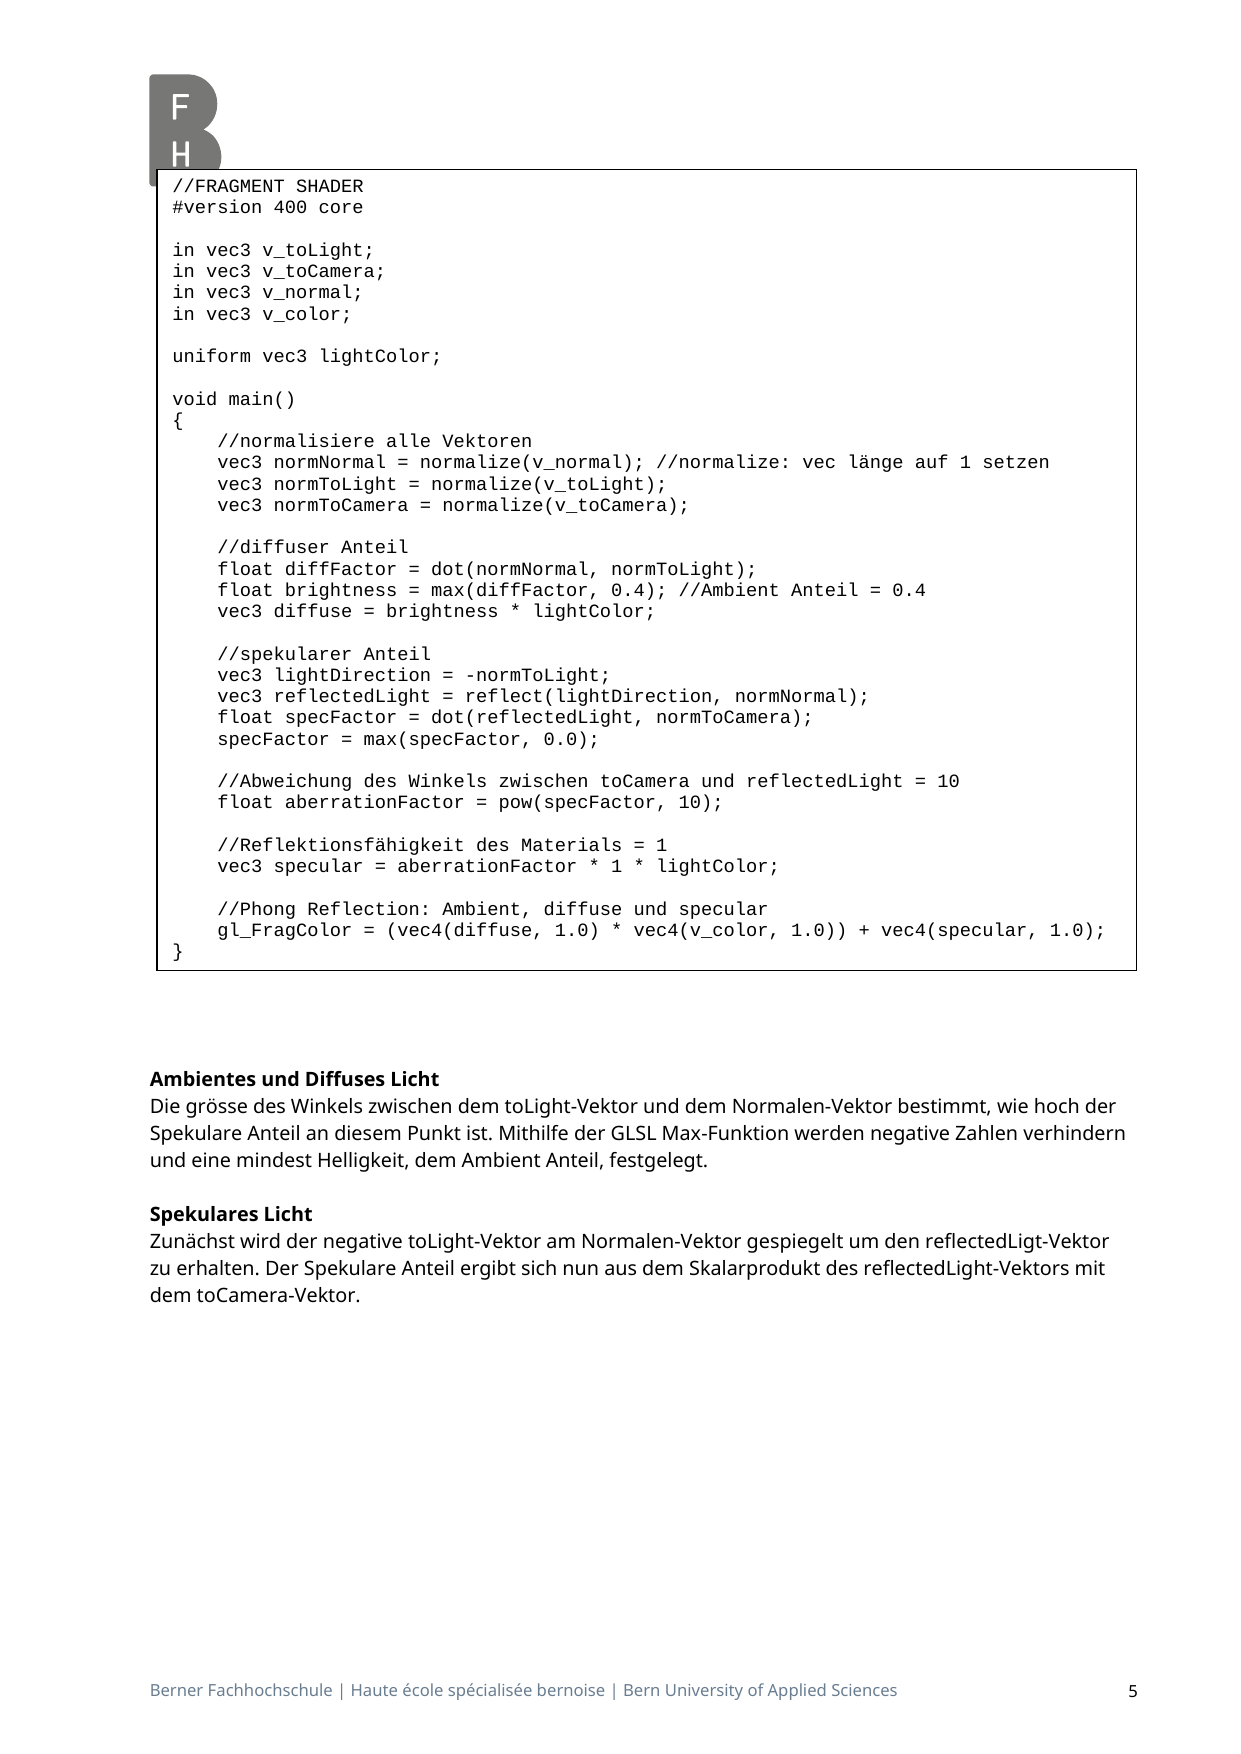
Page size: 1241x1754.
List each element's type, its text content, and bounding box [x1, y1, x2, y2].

text Die grösse des Winkels zwischen dem toLight-Vektor und dem Normalen-Vektor bestimmt, wie hoch der Spekulare Anteil an diesem Punkt ist. Mithilfe der GLSL Max-Funktion werden negative Zahlen verhindern und eine mindest Helligkeit, dem Ambient Anteil, festgelegt. [149, 1092, 1136, 1173]
text Spekulares Licht [149, 1200, 1136, 1227]
text Ambientes und Diffuses Licht [149, 1065, 1136, 1092]
text Zunächst wird der negative toLight-Vektor am Normalen-Vektor gespiegelt um den reflectedLigt-Vektor zu erhalten. Der Spekulare Anteil ergibt sich nun aus dem Skalarprodukt des reflectedLight-Vektors mit dem toCamera-Vektor. [149, 1227, 1136, 1308]
